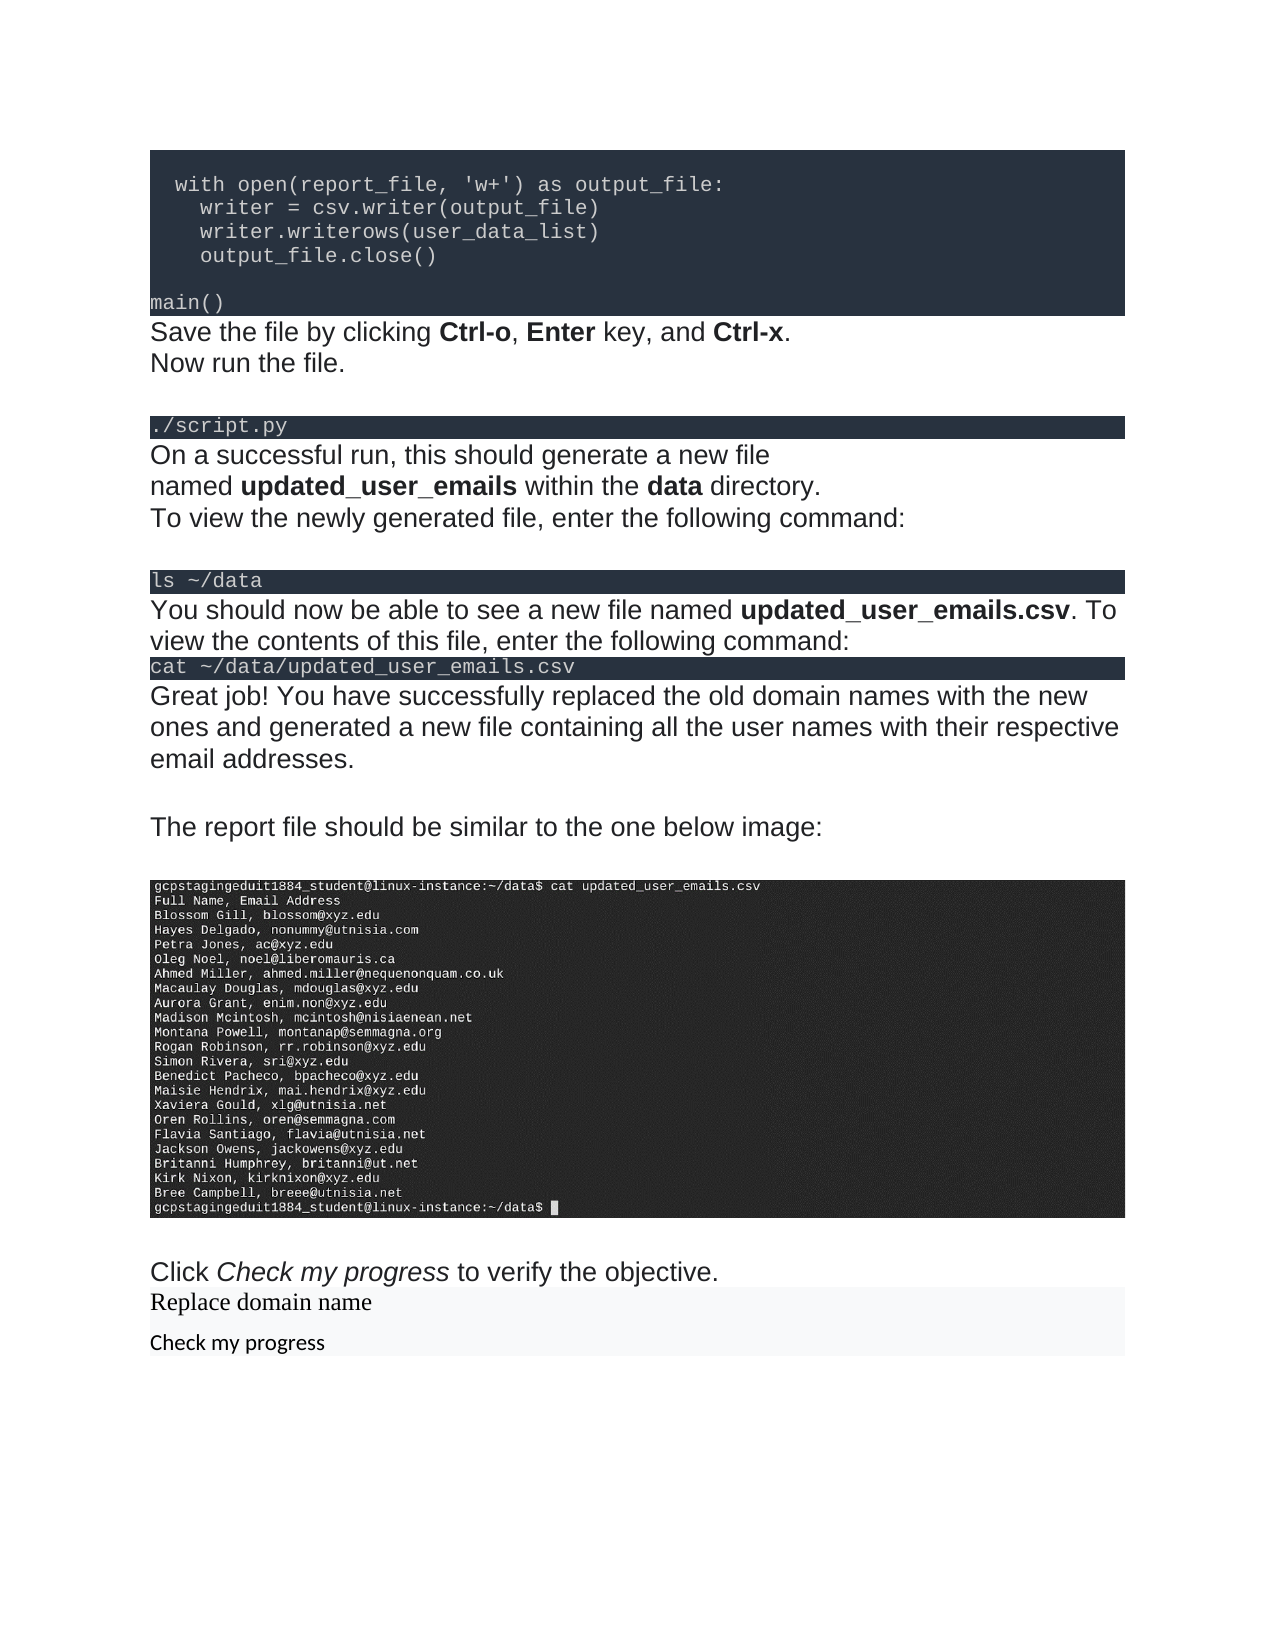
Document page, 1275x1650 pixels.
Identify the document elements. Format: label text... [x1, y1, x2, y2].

text On a successful run, this should generate a new file named updated_user_emails within the data directory. [150, 439, 1125, 502]
text ls ~/data [150, 570, 1125, 594]
text Great job! You have successfully replaced the old domain names with the new ones and generated a new file containing all the user names with their respective email addresses. [150, 680, 1125, 774]
text with open(report_file, 'w+') as output_file: [150, 174, 1125, 197]
text Save the file by clicking Ctrl-o, Enter key, and Ctrl-x. [150, 316, 1125, 347]
text writer = csv.writer(output_file) [150, 197, 1125, 221]
text cat ~/data/updated_user_emails.csv [150, 657, 1125, 680]
text Click Check my progress to verify the objective. [150, 1256, 1125, 1287]
text Check my progress [150, 1328, 1125, 1356]
text output_file.close() [150, 244, 1125, 268]
picture [150, 880, 1125, 1218]
text Replace domain name [150, 1287, 1125, 1316]
text The report file should be similar to the one below image: [150, 811, 1125, 843]
text Now run the file. [150, 347, 1125, 378]
text You should now be able to see a new file named updated_user_emails.csv. To view the contents of this file, enter the following command: [150, 594, 1125, 657]
text To view the newly generated file, enter the following command: [150, 502, 1125, 533]
text ./script.py [150, 416, 1125, 439]
text main() [150, 292, 1125, 316]
text writer.writerows(user_data_list) [150, 221, 1125, 244]
